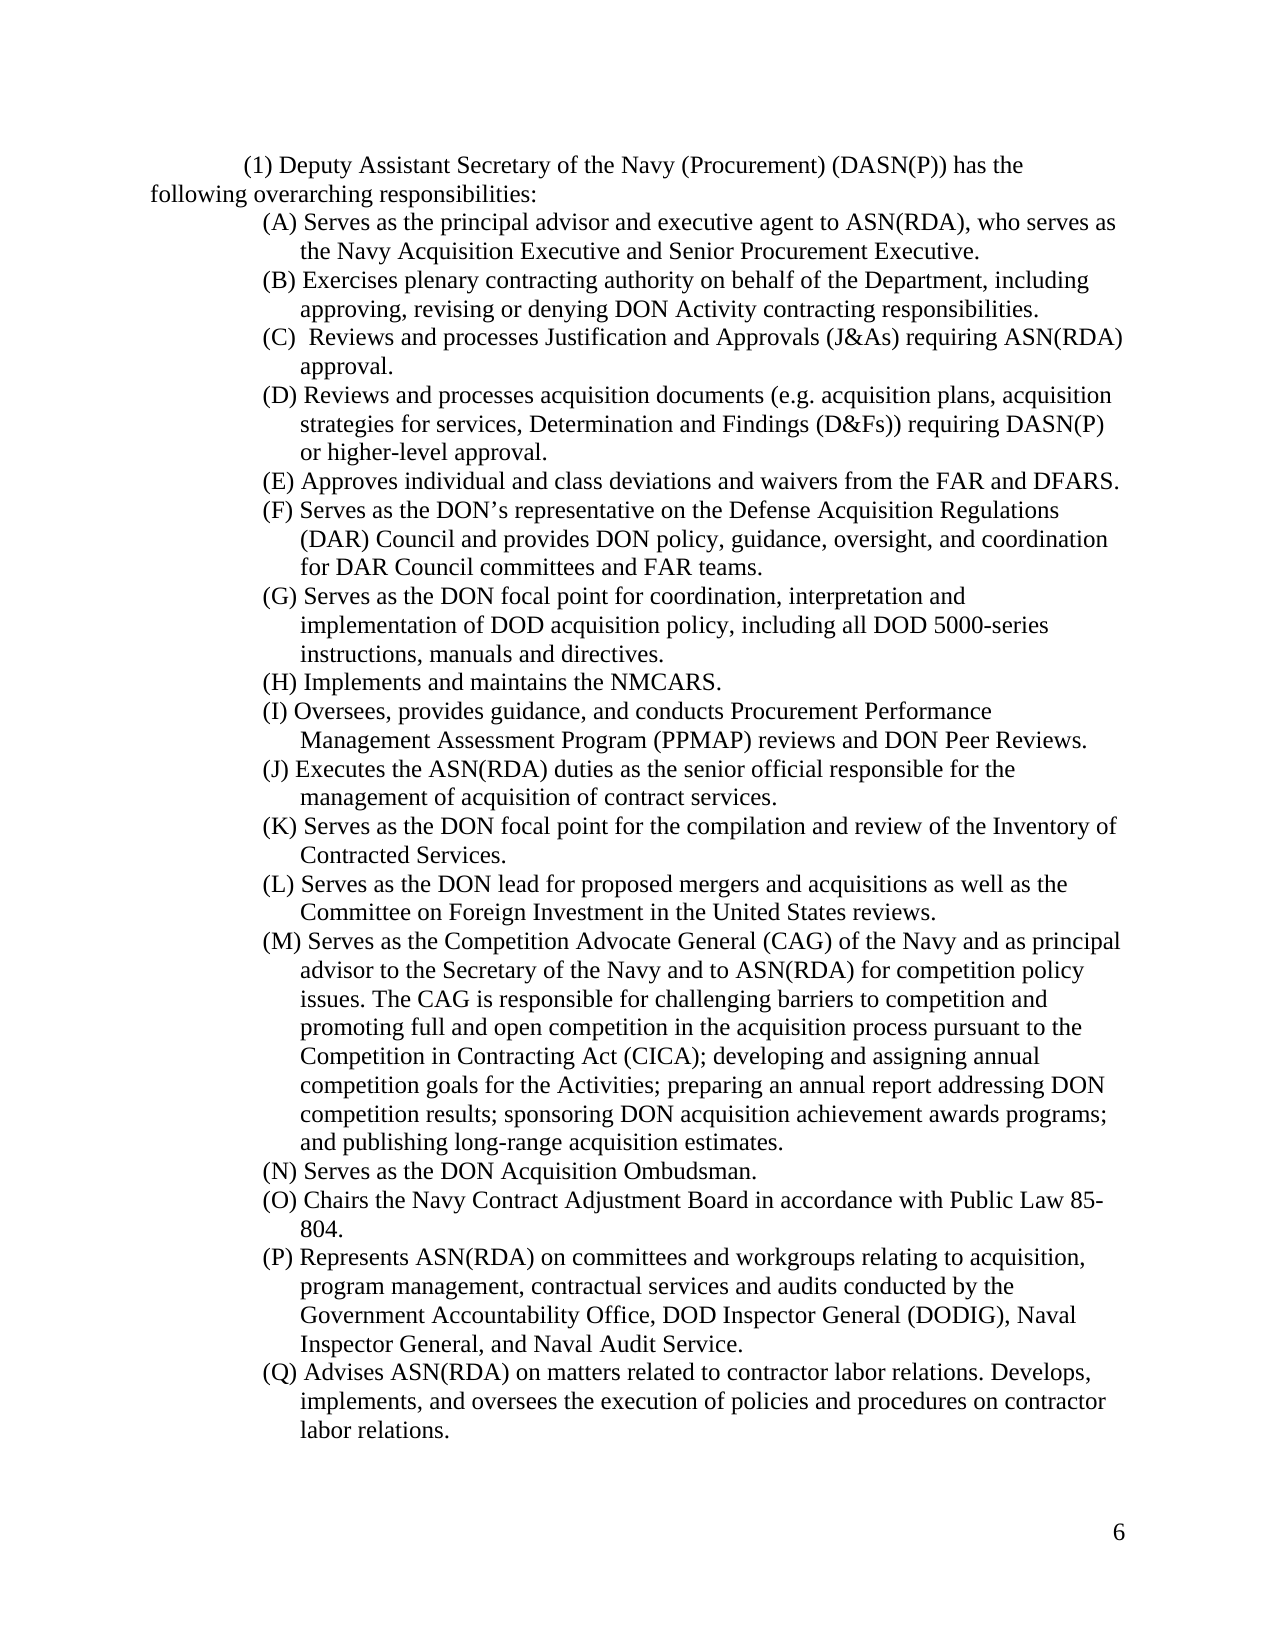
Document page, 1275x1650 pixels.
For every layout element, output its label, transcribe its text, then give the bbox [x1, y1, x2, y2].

list (P) Represents ASN(RDA) on committees and workgroups relating to acquisition, program management, contractual services and audits conducted by the Government Accountability Office, DOD Inspector General (DODIG), Naval Inspector General, and Naval Audit Service. [262, 1242, 1125, 1357]
list (O) Chairs the Navy Contract Adjustment Board in accordance with Public Law 85-804. [262, 1185, 1125, 1242]
list (C) Reviews and processes Justification and Approvals (J&As) requiring ASN(RDA) approval. [262, 322, 1125, 380]
list (M) Serves as the Competition Advocate General (CAG) of the Navy and as principal advisor to the Secretary of the Navy and to ASN(RDA) for competition policy issues. The CAG is responsible for challenging barriers to competition and promoting full and open competition in the acquisition process pursuant to the Competition in Contracting Act (CICA); developing and assigning annual competition goals for the Activities; preparing an annual report addressing DON competition results; sponsoring DON acquisition achievement awards programs; and publishing long-range acquisition estimates. [262, 926, 1125, 1156]
list (F) Serves as the DON’s representative on the Defense Acquisition Regulations (DAR) Council and provides DON policy, guidance, oversight, and coordination for DAR Council committees and FAR teams. [262, 495, 1125, 581]
list (G) Serves as the DON focal point for coordination, interpretation and implementation of DOD acquisition policy, including all DOD 5000-series instructions, manuals and directives. [262, 581, 1125, 667]
list (L) Serves as the DON lead for proposed mergers and acquisitions as well as the Committee on Foreign Investment in the United States reviews. [262, 869, 1125, 926]
list (1) Deputy Assistant Secretary of the Navy (Procurement) (DASN(P)) has the following overarching responsibilities: [150, 150, 1125, 207]
list (K) Serves as the DON focal point for the compilation and review of the Inventory of Contracted Services. [262, 811, 1125, 869]
list (B) Exercises plenary contracting authority on behalf of the Department, including approving, revising or denying DON Activity contracting responsibilities. [262, 265, 1125, 322]
list (A) Serves as the principal advisor and executive agent to ASN(RDA), who serves as the Navy Acquisition Executive and Senior Procurement Executive. [262, 207, 1125, 265]
list (Q) Advises ASN(RDA) on matters related to contractor labor relations. Develops, implements, and oversees the execution of policies and procedures on contractor labor relations. [262, 1357, 1125, 1444]
list (E) Approves individual and class deviations and waivers from the FAR and DFARS. [262, 466, 1125, 495]
list (J) Executes the ASN(RDA) duties as the senior official responsible for the management of acquisition of contract services. [262, 754, 1125, 811]
list (N) Serves as the DON Acquisition Ombudsman. [262, 1156, 1125, 1185]
list (D) Reviews and processes acquisition documents (e.g. acquisition plans, acquisition strategies for services, Determination and Findings (D&Fs)) requiring DASN(P) or higher-level approval. [262, 380, 1125, 466]
list (H) Implements and maintains the NMCARS. [262, 667, 1125, 696]
list (I) Oversees, provides guidance, and conducts Procurement Performance Management Assessment Program (PPMAP) reviews and DON Peer Reviews. [262, 696, 1125, 754]
